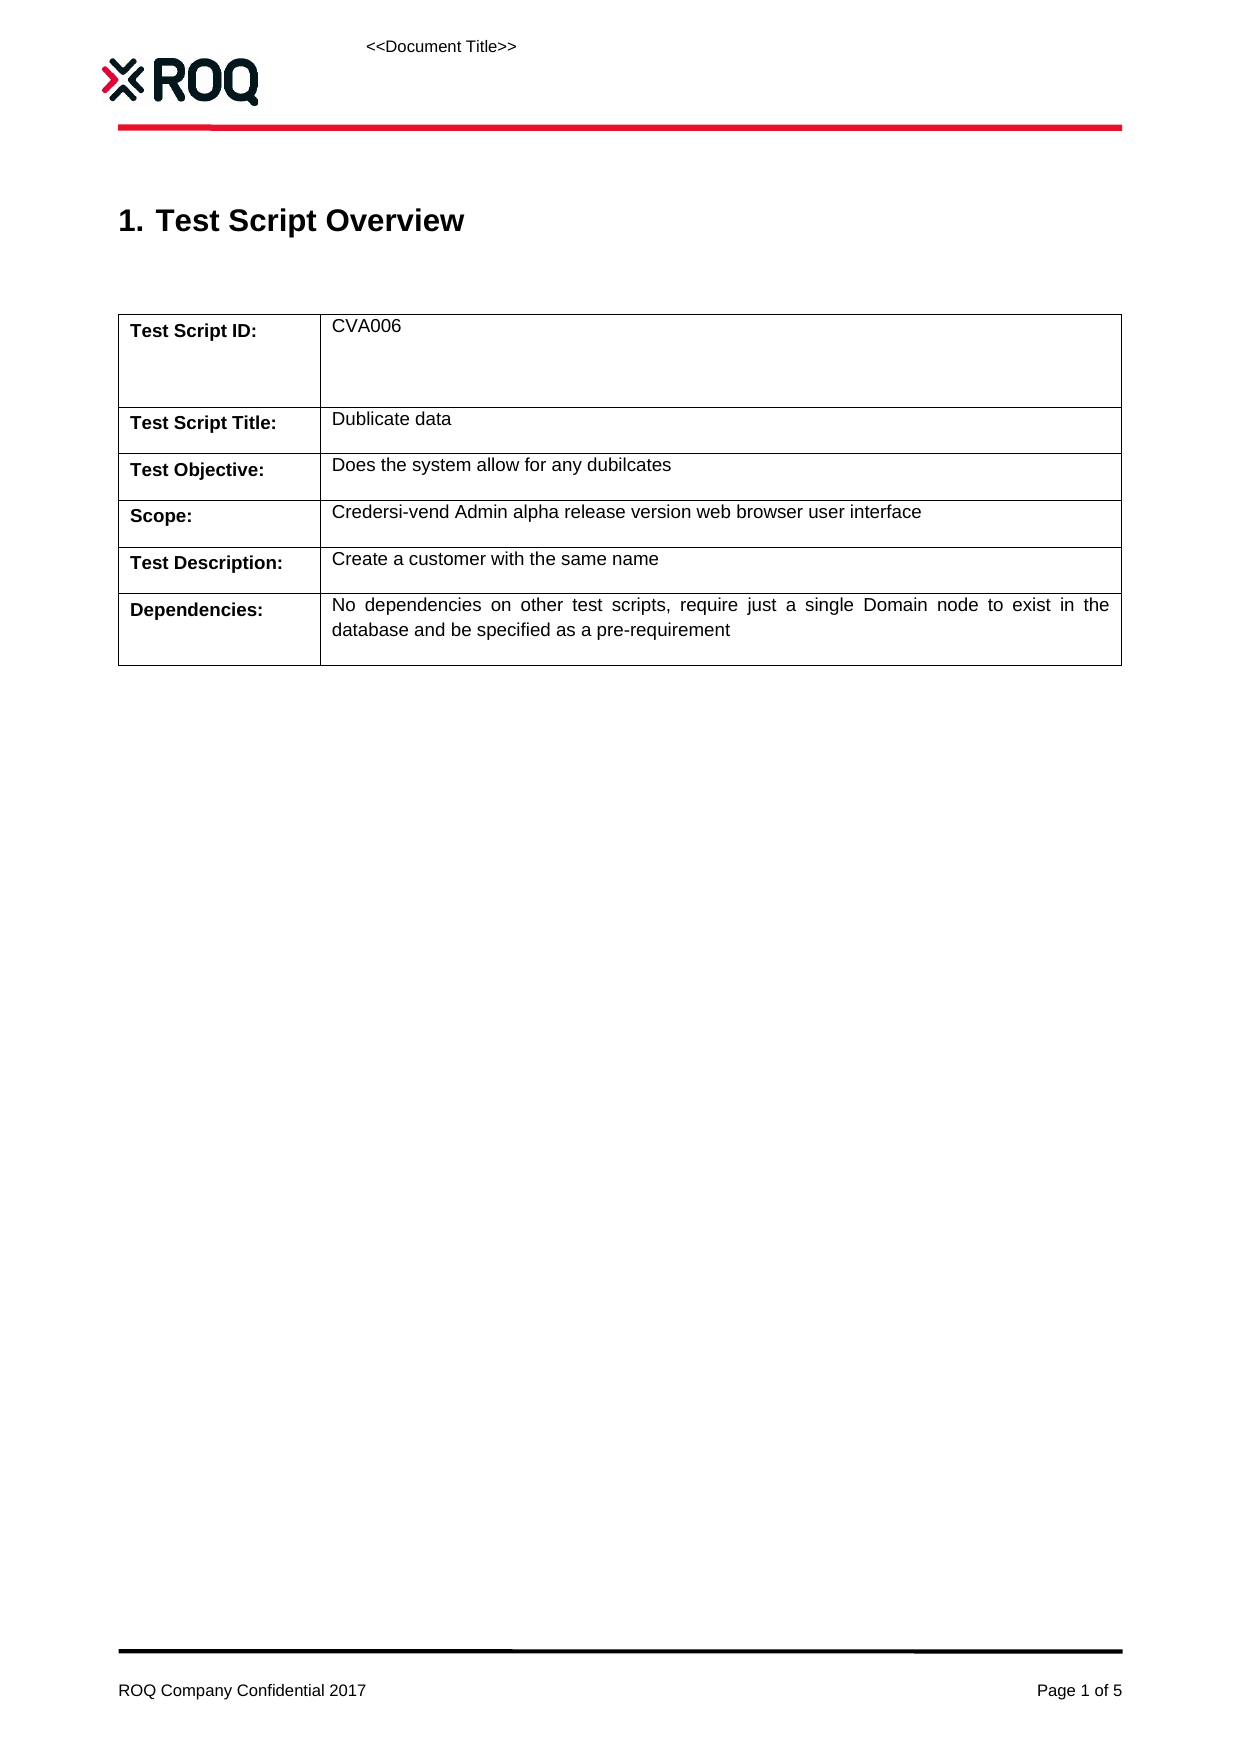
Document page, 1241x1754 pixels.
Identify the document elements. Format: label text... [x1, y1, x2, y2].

table_header CVA006 [321, 315, 1121, 407]
subtitle Test Script Overview [118, 202, 1122, 238]
table_cell Create a customer with the same name [321, 548, 1121, 593]
table_cell Dependencies: [119, 594, 320, 665]
table_cell Credersi-vend Admin alpha release version web browser user interface [321, 501, 1121, 547]
table_cell Test Objective: [119, 454, 320, 500]
table_cell Does the system allow for any dubilcates [321, 454, 1121, 500]
table_cell No dependencies on other test scripts, require just a single Domain node to exist in the database and be specified as a pre-requirement [321, 594, 1121, 665]
picture [101, 58, 259, 106]
table_cell Test Description: [119, 548, 320, 593]
table_cell Scope: [119, 501, 320, 547]
table_header Test Script ID: [119, 315, 320, 407]
table_cell Test Script Title: [119, 408, 320, 453]
table_cell Dublicate data [321, 408, 1121, 453]
